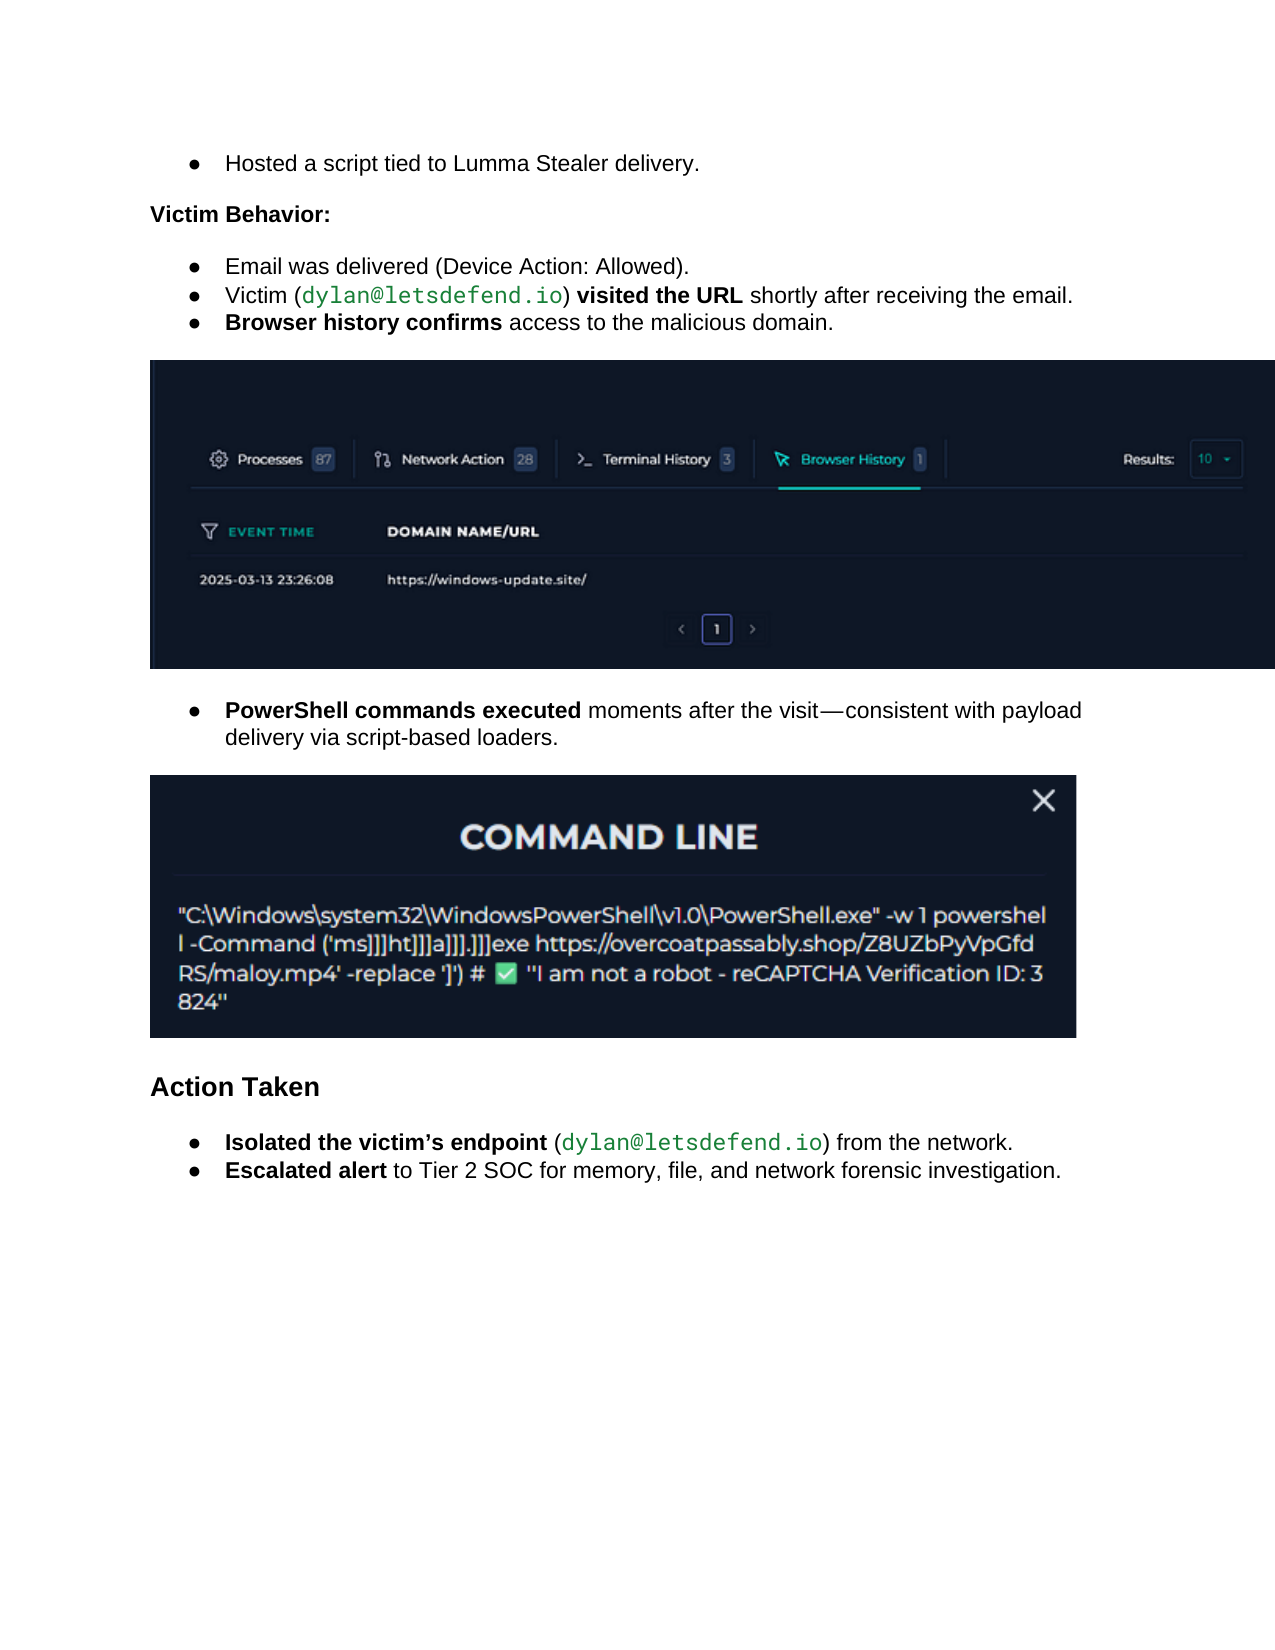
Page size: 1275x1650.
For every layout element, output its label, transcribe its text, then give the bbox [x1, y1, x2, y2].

list Isolated the victim’s endpoint (dylan@letsdefend.io) from the network. [187, 1127, 1125, 1157]
list Browser history confirms access to the malicious domain. [187, 309, 1125, 336]
list Hosted a script tied to Lumma Stealer delivery. [187, 150, 1125, 176]
list Victim (dylan@letsdefend.io) visited the URL shortly after receiving the email. [187, 279, 1125, 309]
list Email was delivered (Device Action: Allowed). [187, 253, 1125, 279]
subtitle Victim Behavior: [150, 201, 1125, 228]
picture [150, 775, 1077, 1038]
list PowerShell commands executed moments after the visit — consistent with payload delivery via script-based loaders. [187, 697, 1125, 750]
subtitle Action Taken [150, 1071, 1125, 1102]
list Escalated alert to Tier 2 SOC for memory, file, and network forensic investigation. [187, 1157, 1125, 1183]
picture [150, 360, 1275, 669]
